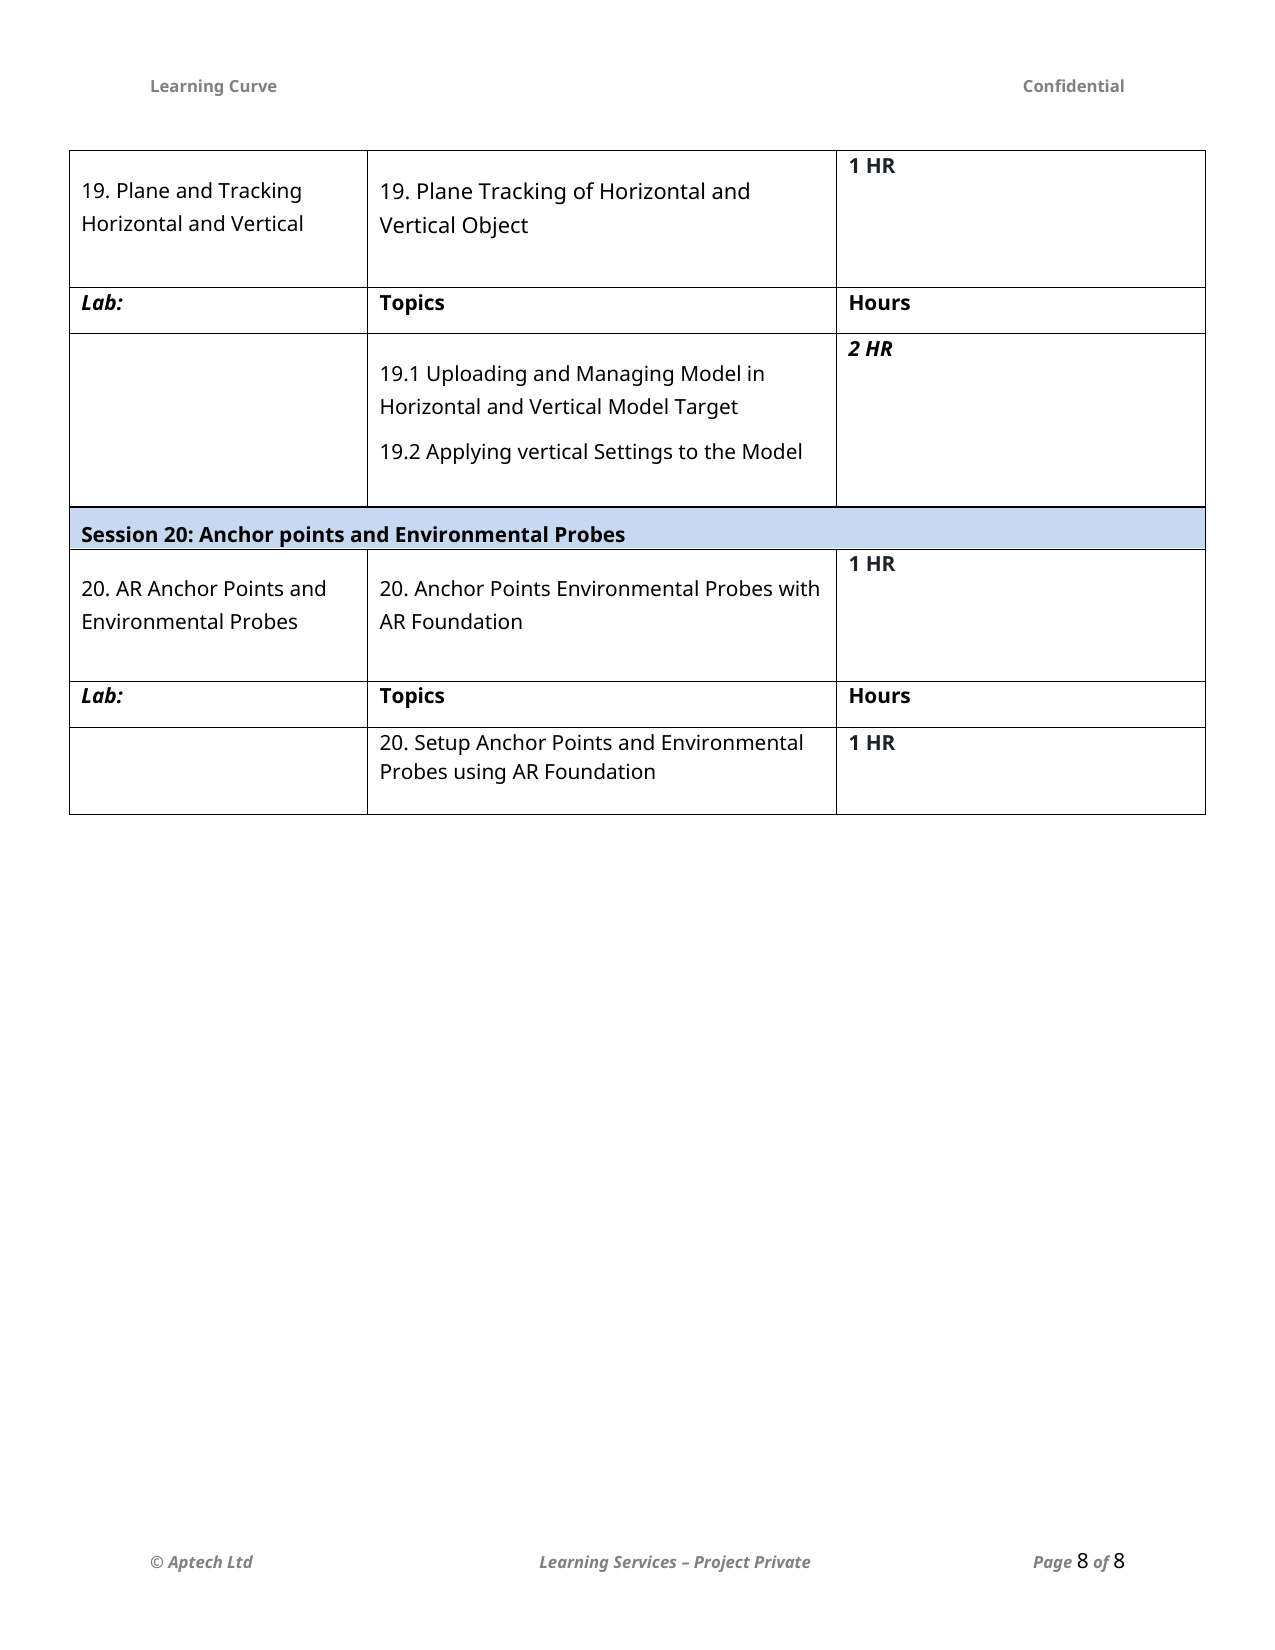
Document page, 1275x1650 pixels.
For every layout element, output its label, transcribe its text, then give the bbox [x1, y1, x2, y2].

table_cell 1 HR [837, 728, 1205, 814]
table_cell 1 HR [837, 550, 1205, 681]
table_cell 19. Plane and Tracking Horizontal and Vertical [70, 151, 367, 287]
table_cell 2 HR [837, 334, 1205, 506]
table_cell 20. Setup Anchor Points and Environmental Probes using AR Foundation [368, 728, 836, 814]
table_cell 20. AR Anchor Points and Environmental Probes [70, 550, 367, 681]
table_cell Hours [837, 288, 1205, 333]
table_cell [70, 334, 367, 506]
table_cell Hours [837, 682, 1205, 727]
table_cell Topics [368, 288, 836, 333]
table_cell Lab: [70, 682, 367, 727]
table_cell 1 HR [837, 151, 1205, 287]
table_cell 20. Anchor Points Environmental Probes with AR Foundation [368, 550, 836, 681]
table_cell Topics [368, 682, 836, 727]
table_cell Lab: [70, 288, 367, 333]
table_cell [70, 728, 367, 814]
table_cell 19. Plane Tracking of Horizontal and Vertical Object [368, 151, 836, 287]
table_cell 19.1 Uploading and Managing Model in Horizontal and Vertical Model Target 19.2 Applying vertical Settings to the Model [368, 334, 836, 506]
table_cell Session 20: Anchor points and Environmental Probes [70, 508, 1205, 548]
